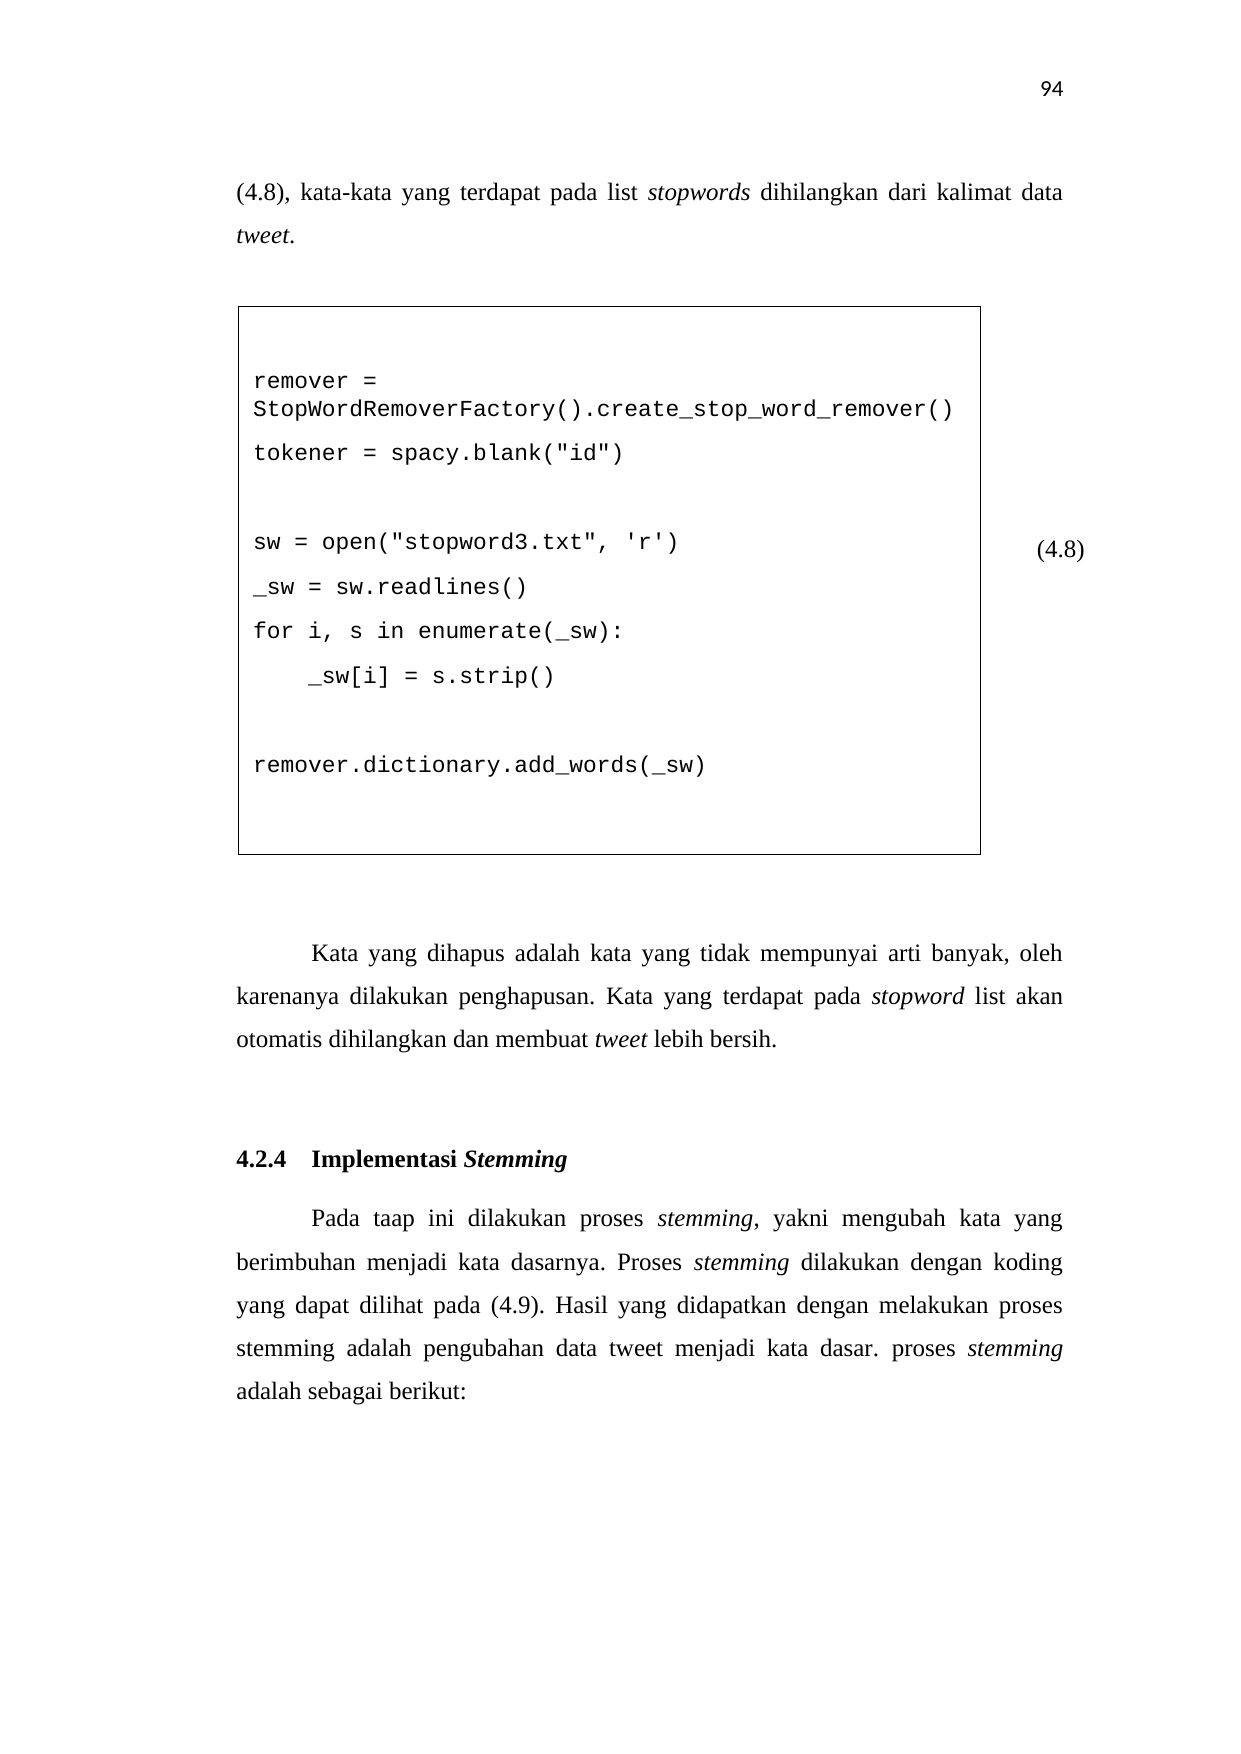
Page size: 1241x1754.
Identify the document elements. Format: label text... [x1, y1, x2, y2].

list Implementasi Stemming [236, 1144, 1063, 1172]
text Kata yang dihapus adalah kata yang tidak mempunyai arti banyak, oleh karenanya dilakukan penghapusan. Kata yang terdapat pada stopword list akan otomatis dihilangkan dan membuat tweet lebih bersih. [236, 938, 1063, 1053]
